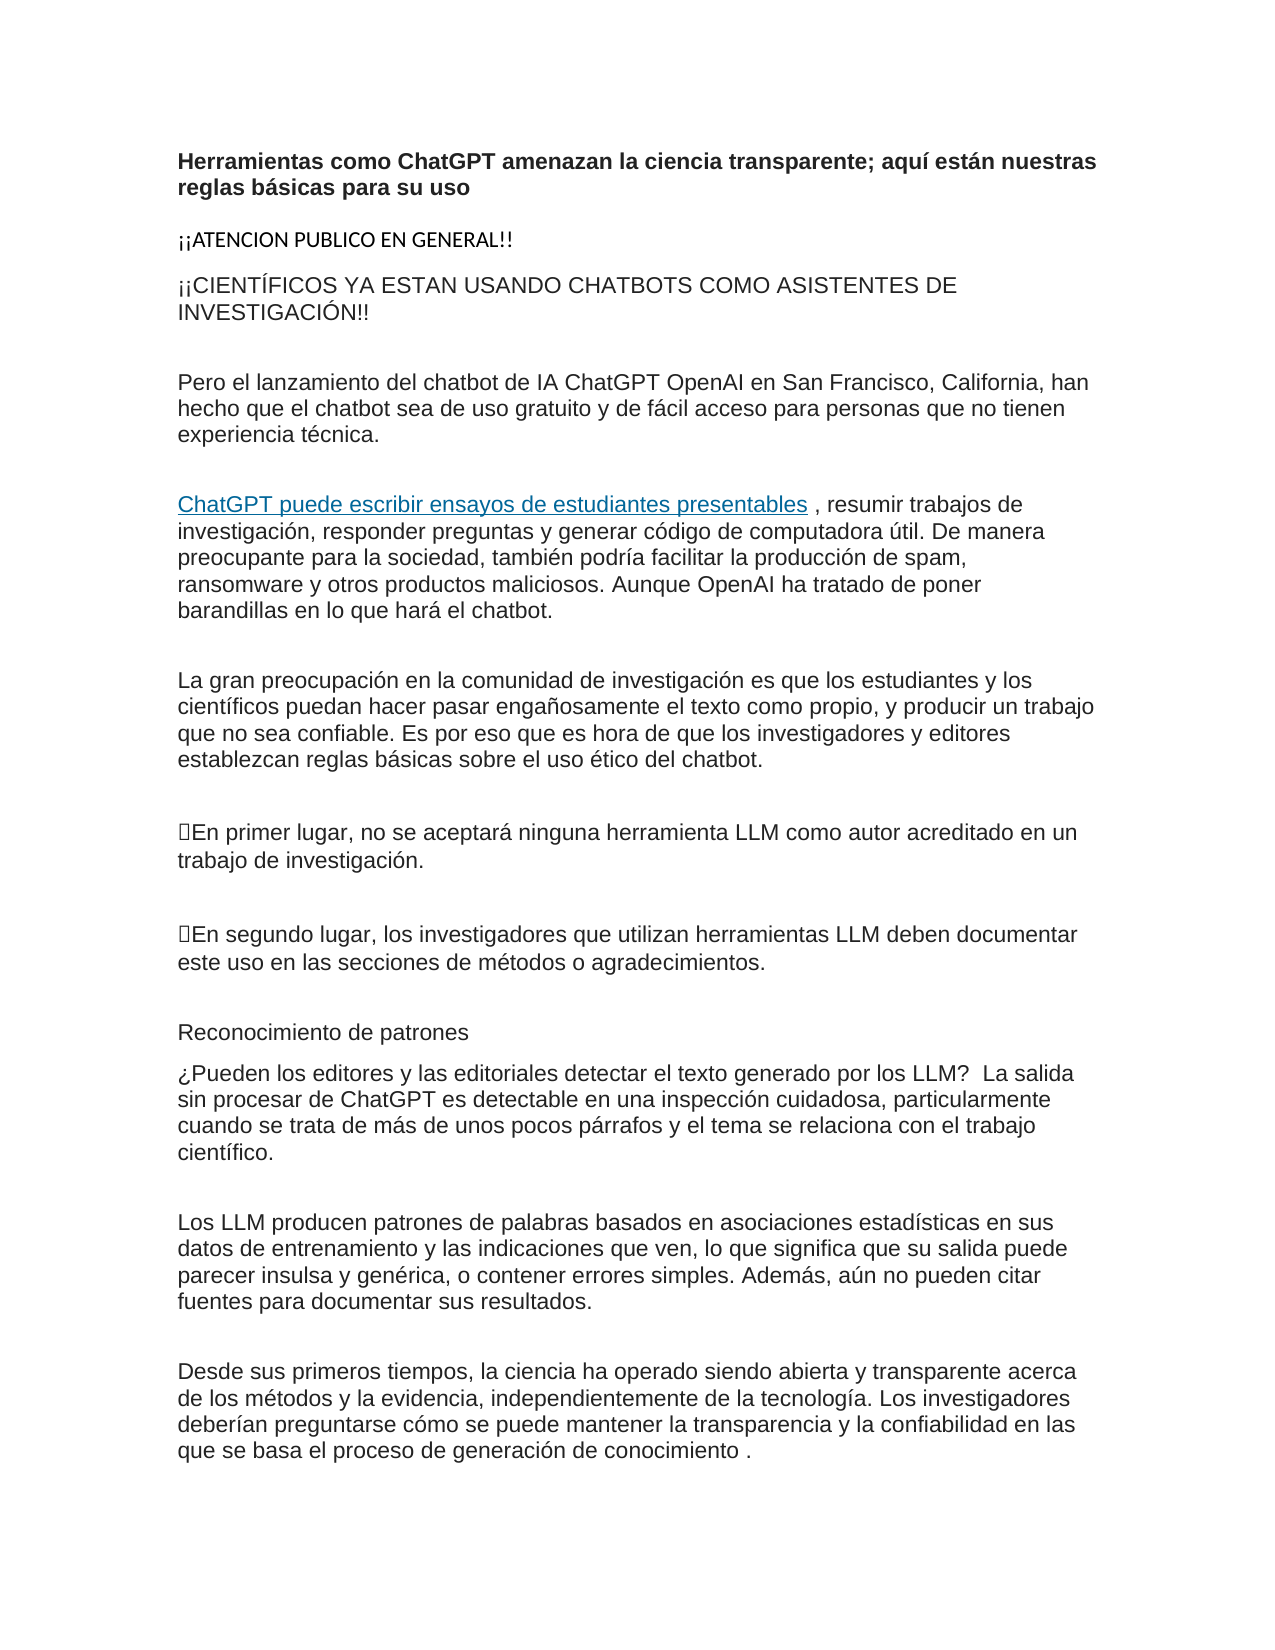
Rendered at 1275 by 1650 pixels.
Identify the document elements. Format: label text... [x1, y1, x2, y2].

text ¿Pueden los editores y las editoriales detectar el texto generado por los LLM? La salida sin procesar de ChatGPT es detectable en una inspección cuidadosa, particularmente cuando se trata de más de unos pocos párrafos y el tema se relaciona con el trabajo científico. [177, 1060, 1098, 1165]
subtitle Reconocimiento de patrones [177, 1019, 1098, 1045]
text ✅En primer lugar, no se aceptará ninguna herramienta LLM como autor acreditado en un trabajo de investigación. [177, 816, 1098, 874]
text ✅En segundo lugar, los investigadores que utilizan herramientas LLM deben documentar este uso en las secciones de métodos o agradecimientos. [177, 917, 1098, 975]
text Los LLM producen patrones de palabras basados ​​en asociaciones estadísticas en sus datos de entrenamiento y las indicaciones que ven, lo que significa que su salida puede parecer insulsa y genérica, o contener errores simples. Además, aún no pueden citar fuentes para documentar sus resultados. [177, 1209, 1098, 1314]
text Pero el lanzamiento del chatbot de IA ChatGPT OpenAI en San Francisco, California, han hecho que el chatbot sea de uso gratuito y de fácil acceso para personas que no tienen experiencia técnica. [177, 369, 1098, 448]
text ¡¡ATENCION PUBLICO EN GENERAL!! [177, 225, 1098, 253]
text ¡¡CIENTÍFICOS YA ESTAN USANDO CHATBOTS COMO ASISTENTES DE INVESTIGACIÓN!! [177, 272, 1098, 325]
text La gran preocupación en la comunidad de investigación es que los estudiantes y los científicos puedan hacer pasar engañosamente el texto como propio, y producir un trabajo que no sea confiable. Es por eso que es hora de que los investigadores y editores establezcan reglas básicas sobre el uso ético del chatbot. [177, 667, 1098, 772]
subtitle Herramientas como ChatGPT amenazan la ciencia transparente; aquí están nuestras reglas básicas para su uso [177, 148, 1098, 200]
text ChatGPT puede escribir ensayos de estudiantes presentables , resumir trabajos de investigación, responder preguntas y generar código de computadora útil. De manera preocupante para la sociedad, también podría facilitar la producción de spam, ransomware y otros productos maliciosos. Aunque OpenAI ha tratado de poner barandillas en lo que hará el chatbot. [177, 491, 1098, 623]
text Desde sus primeros tiempos, la ciencia ha operado siendo abierta y transparente acerca de los métodos y la evidencia, independientemente de la tecnología. Los investigadores deberían preguntarse cómo se puede mantener la transparencia y la confiabilidad en las que se basa el proceso de generación de conocimiento . [177, 1358, 1098, 1463]
